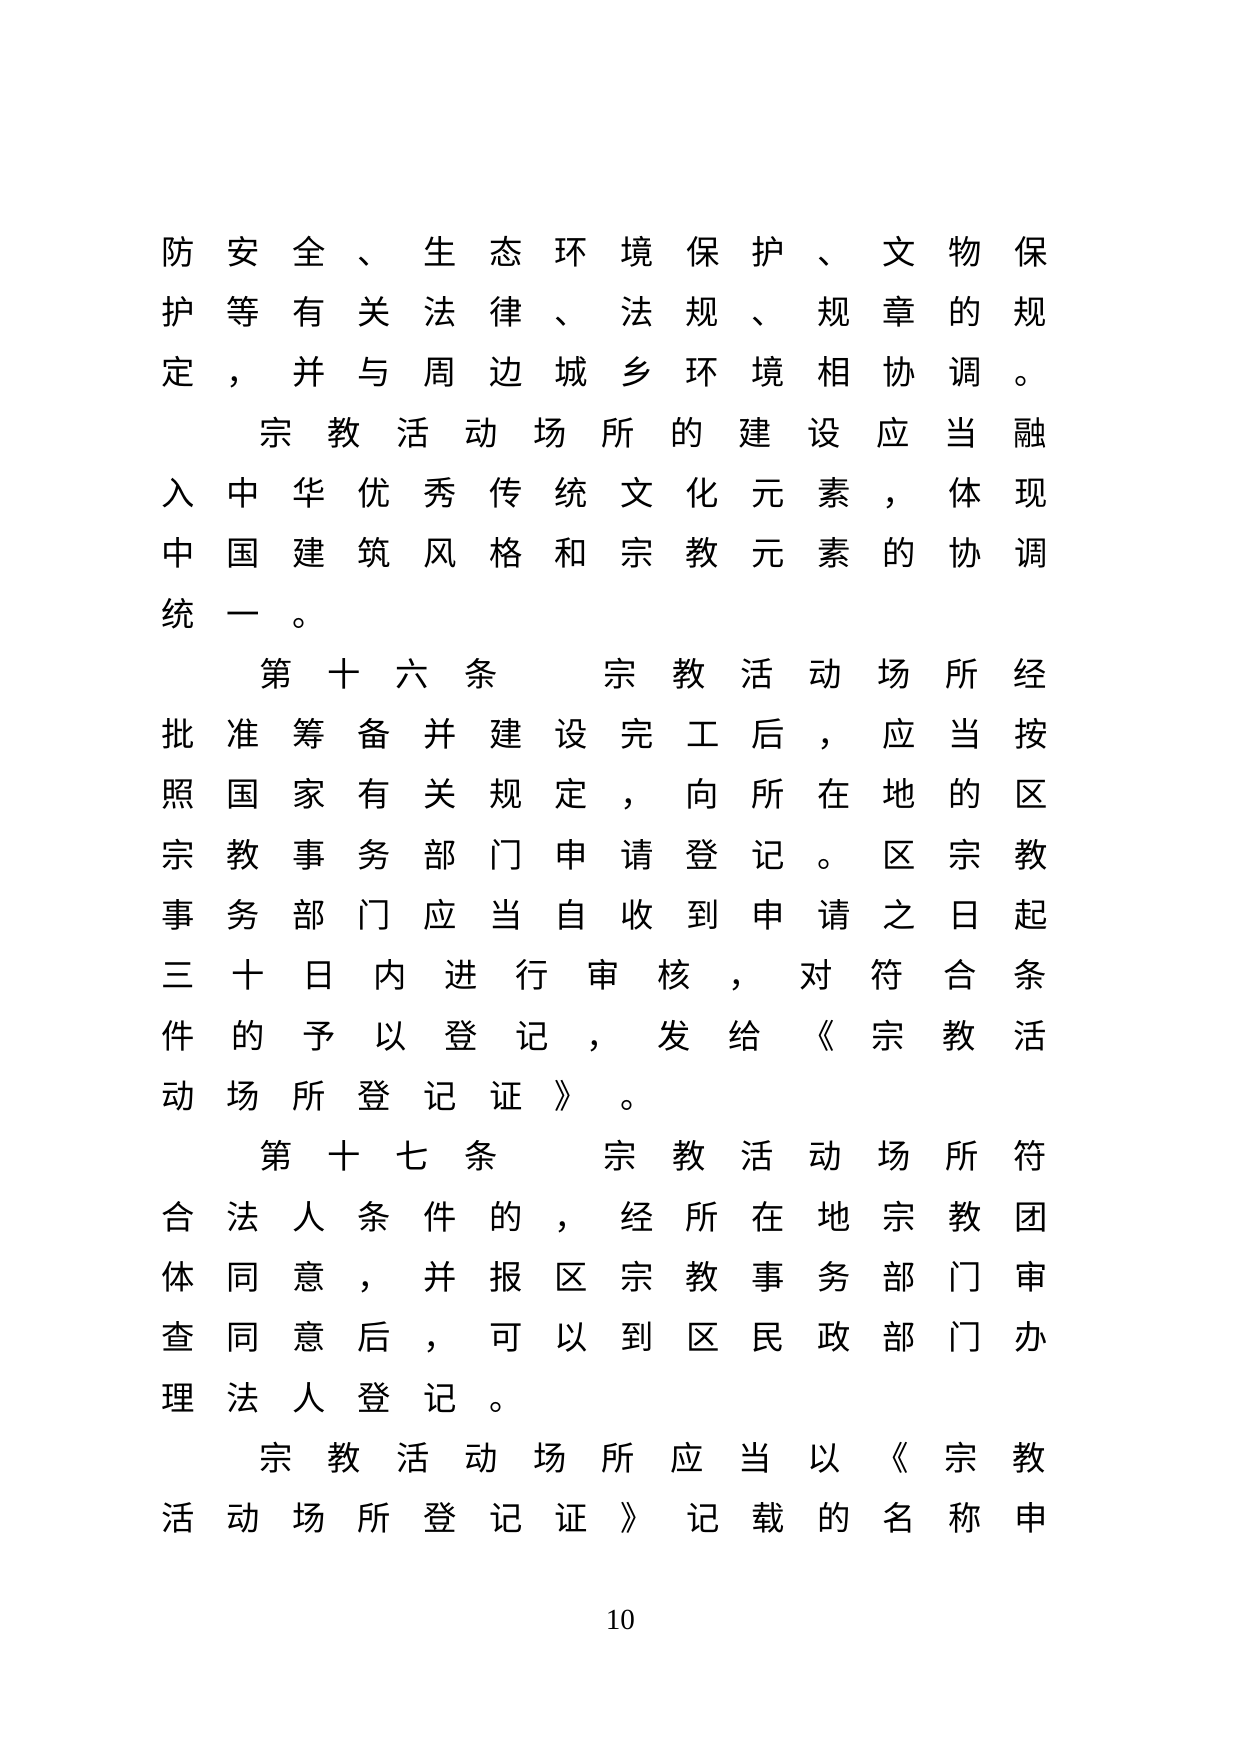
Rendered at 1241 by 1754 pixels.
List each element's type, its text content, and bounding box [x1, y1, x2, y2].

text 第十六条 宗教活动场所经批准筹备并建设完工后，应当按照国家有关规定，向所在地的区宗教事务部门申请登记。区宗教事务部门应当自收到申请之日起三十日内进行审核，对符合条件的予以登记，发给《宗教活动场所登记证》。 [161, 642, 1079, 1124]
text 第十七条 宗教活动场所符合法人条件的，经所在地宗教团体同意，并报区宗教事务部门审查同意后，可以到区民政部门办理法人登记。 [161, 1124, 1079, 1426]
text 宗教活动场所的建设应当融入中华优秀传统文化元素，体现中国建筑风格和宗教元素的协调统一。 [161, 400, 1079, 642]
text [161, 1426, 1079, 1546]
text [161, 219, 1079, 400]
